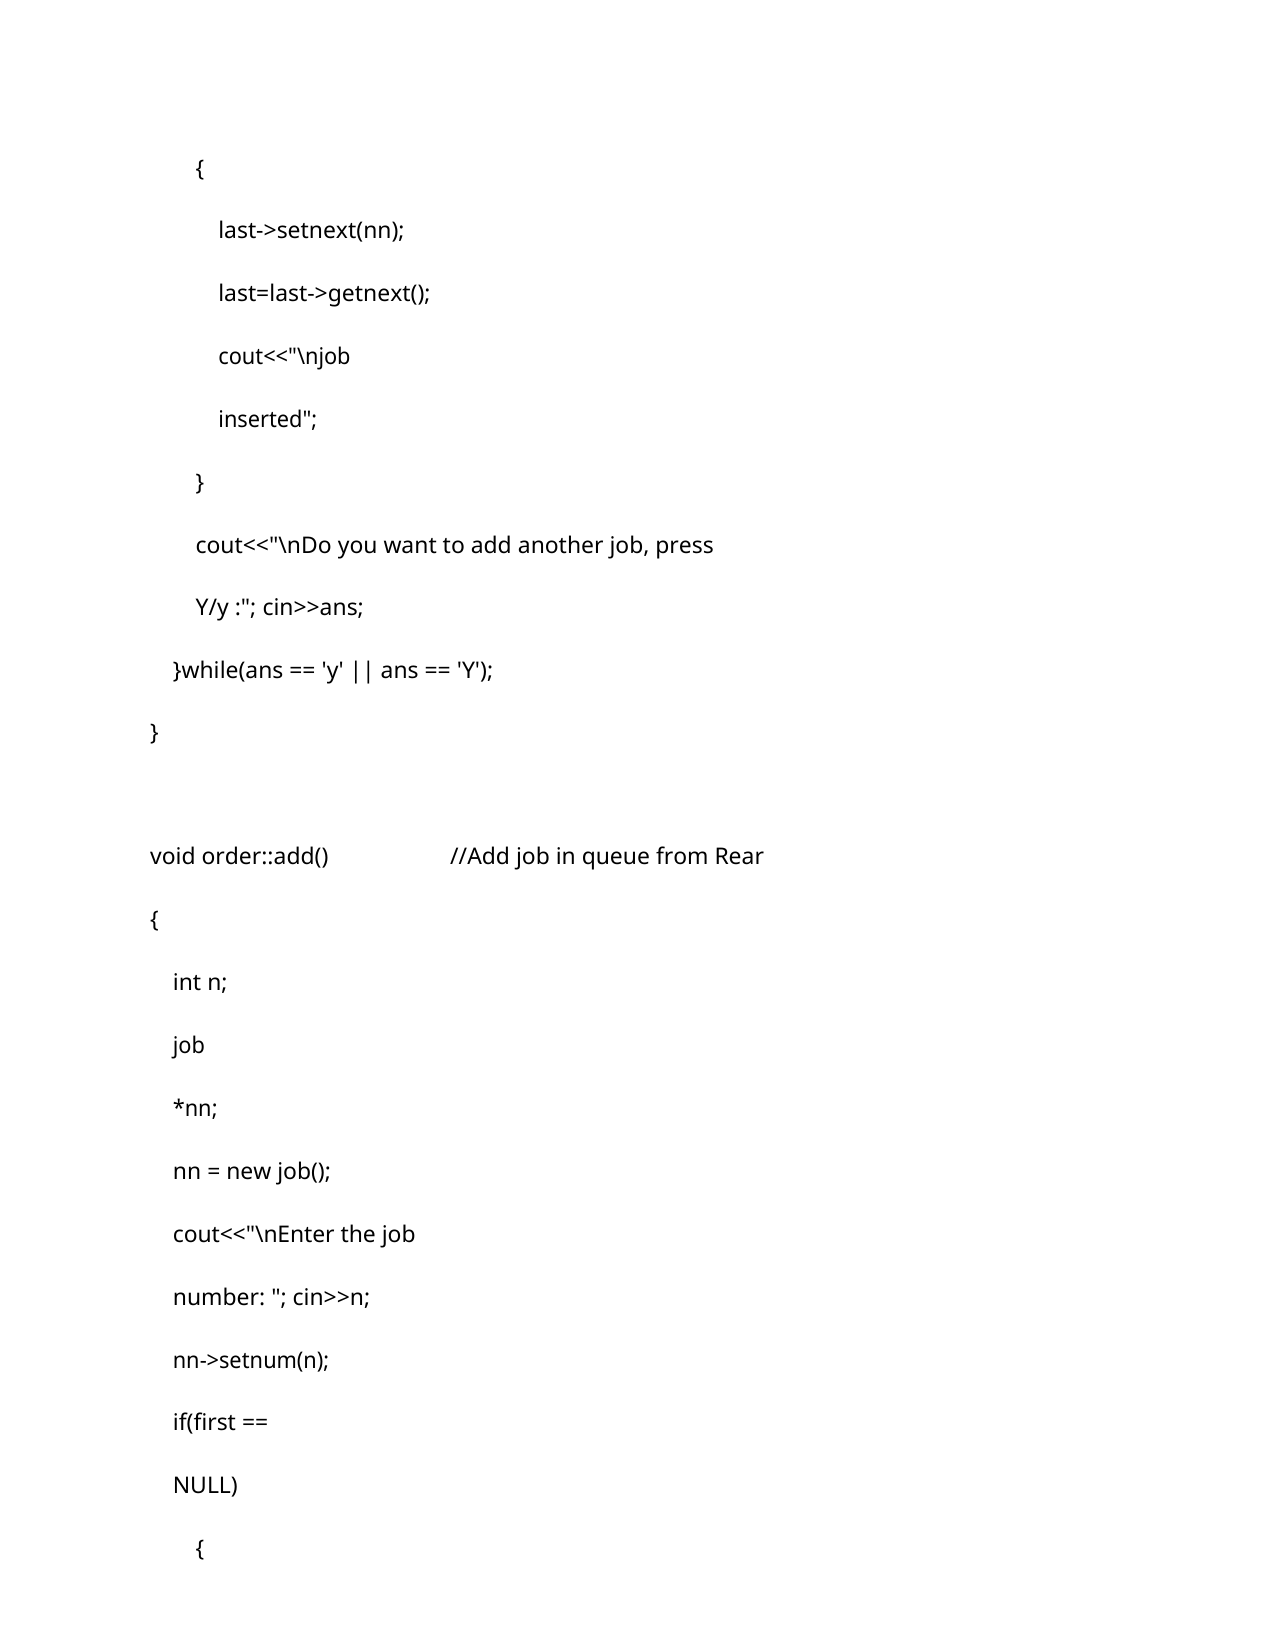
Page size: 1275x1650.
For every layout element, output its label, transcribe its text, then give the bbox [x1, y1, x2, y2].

text cout<<"\nDo you want to add another job, press Y/y :"; cin>>ans; [195, 528, 743, 623]
text { [195, 1532, 1135, 1563]
text } [150, 716, 1135, 747]
text nn->setnum(n); if(first == NULL) [173, 1343, 336, 1500]
text { [195, 152, 1135, 183]
text last->setnext(nn); last=last->getnext(); cout<<"\njob inserted"; [218, 214, 449, 434]
text }while(ans == 'y' || ans == 'Y'); [173, 654, 1135, 686]
text { [150, 903, 1135, 934]
text nn = new job(); [173, 1155, 1135, 1186]
text void order::add() //Add job in queue from Rear [150, 840, 1135, 871]
text int n; job *nn; [173, 966, 250, 1123]
text cout<<"\nEnter the job number: "; cin>>n; [173, 1218, 507, 1312]
text } [195, 465, 1135, 497]
